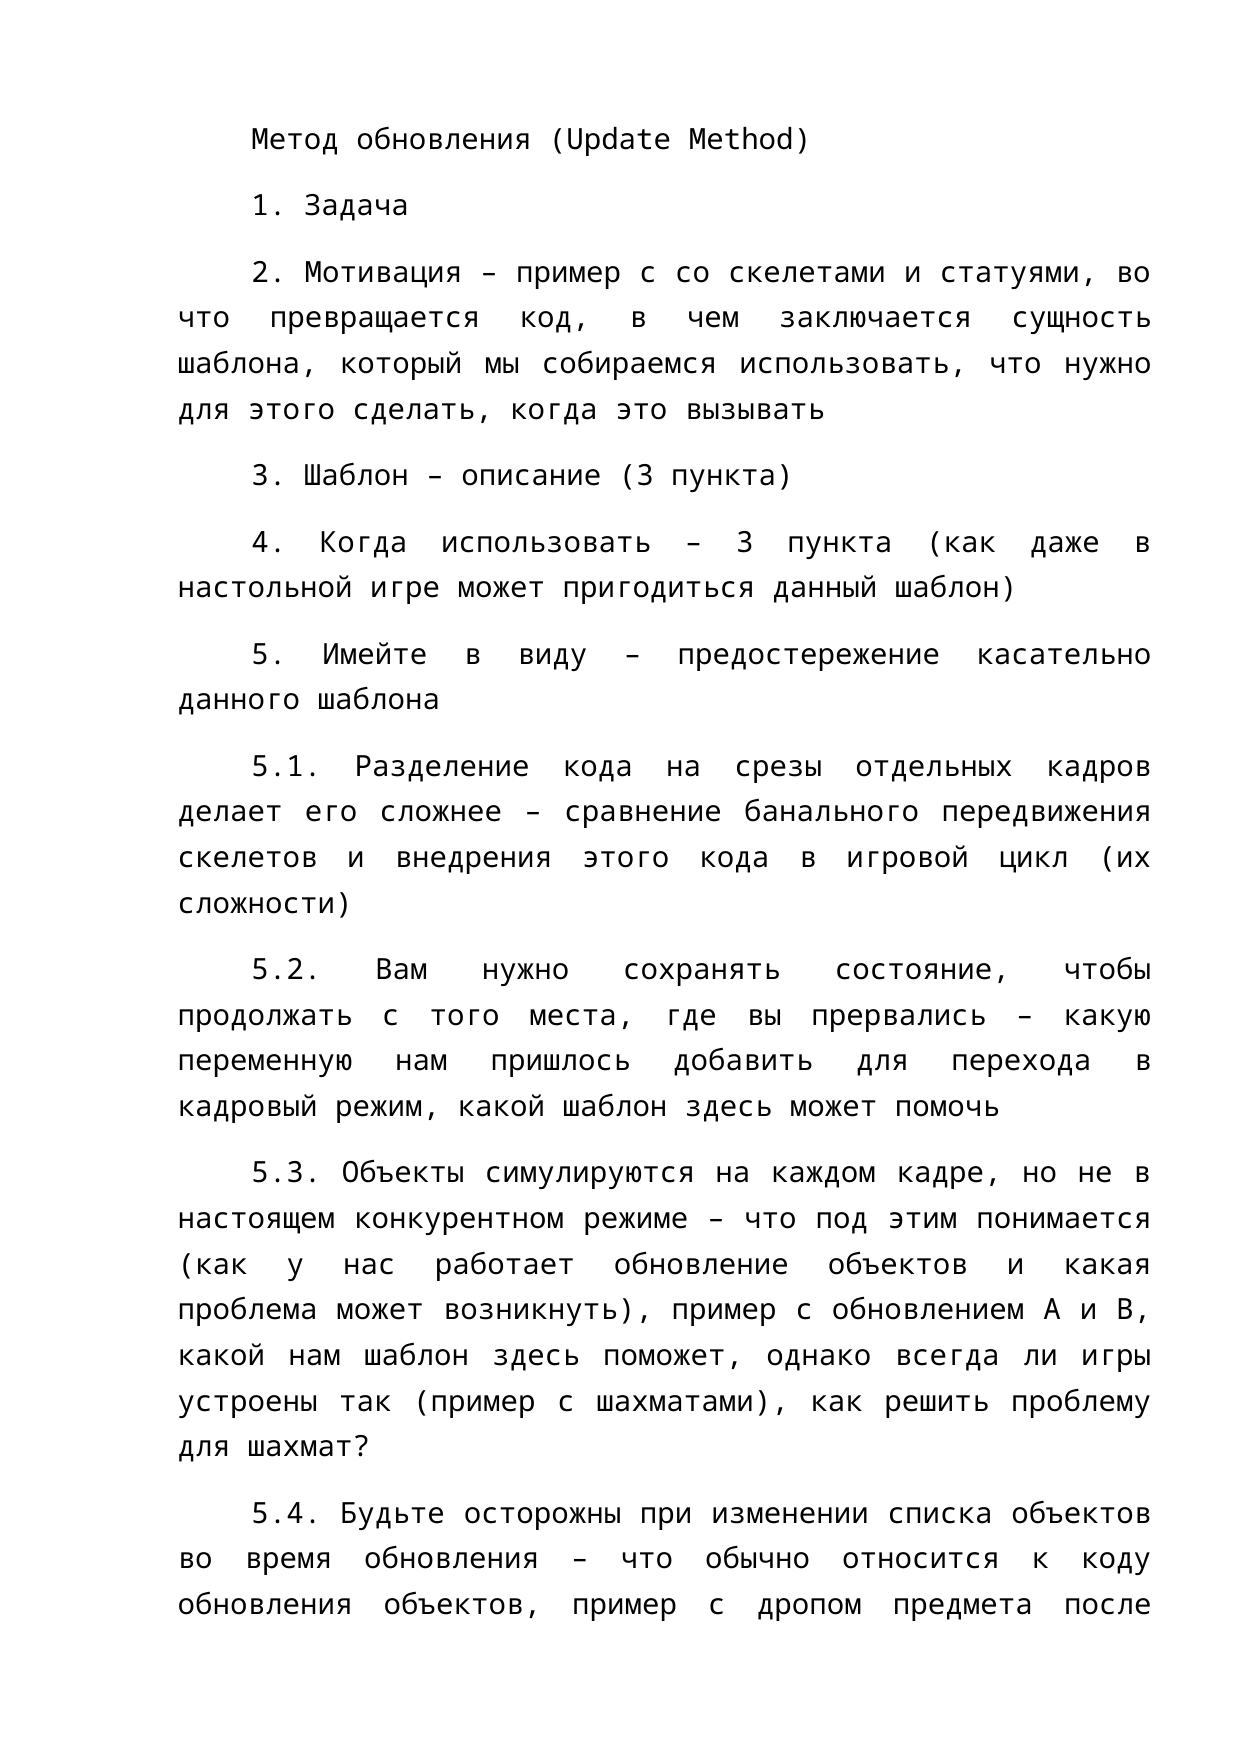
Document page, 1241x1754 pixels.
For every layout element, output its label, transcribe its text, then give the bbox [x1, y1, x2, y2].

text 5. Имейте в виду – предостережение касательно данного шаблона [177, 633, 1152, 718]
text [177, 1492, 1152, 1623]
text 2. Мотивация – пример с со скелетами и статуями, во что превращается код, в чем заключается сущность шаблона, который мы собираемся использовать, что нужно для этого сделать, когда это вызывать [177, 251, 1152, 428]
text 4. Когда использовать – 3 пункта (как даже в настольной игре может пригодиться данный шаблон) [177, 521, 1152, 606]
text 5.3. Объекты симулируются на каждом кадре, но не в настоящем конкурентном режиме – что под этим понимается (как у нас работает обновление объектов и какая проблема может возникнуть), пример с обновлением А и В, какой нам шаблон здесь поможет, однако всегда ли игры устроены так (пример с шахматами), как решить проблему для шахмат? [177, 1152, 1152, 1465]
text Метод обновления (Update Method) [177, 118, 1152, 158]
text 3. Шаблон – описание (3 пункта) [177, 454, 1152, 494]
text 5.2. Вам нужно сохранять состояние, чтобы продолжать с того места, где вы прервались – какую переменную нам пришлось добавить для перехода в кадровый режим, какой шаблон здесь может помочь [177, 948, 1152, 1125]
text 5.1. Разделение кода на срезы отдельных кадров делает его сложнее – сравнение банального передвижения скелетов и внедрения этого кода в игровой цикл (их сложности) [177, 745, 1152, 922]
text 1. Задача [177, 184, 1152, 224]
